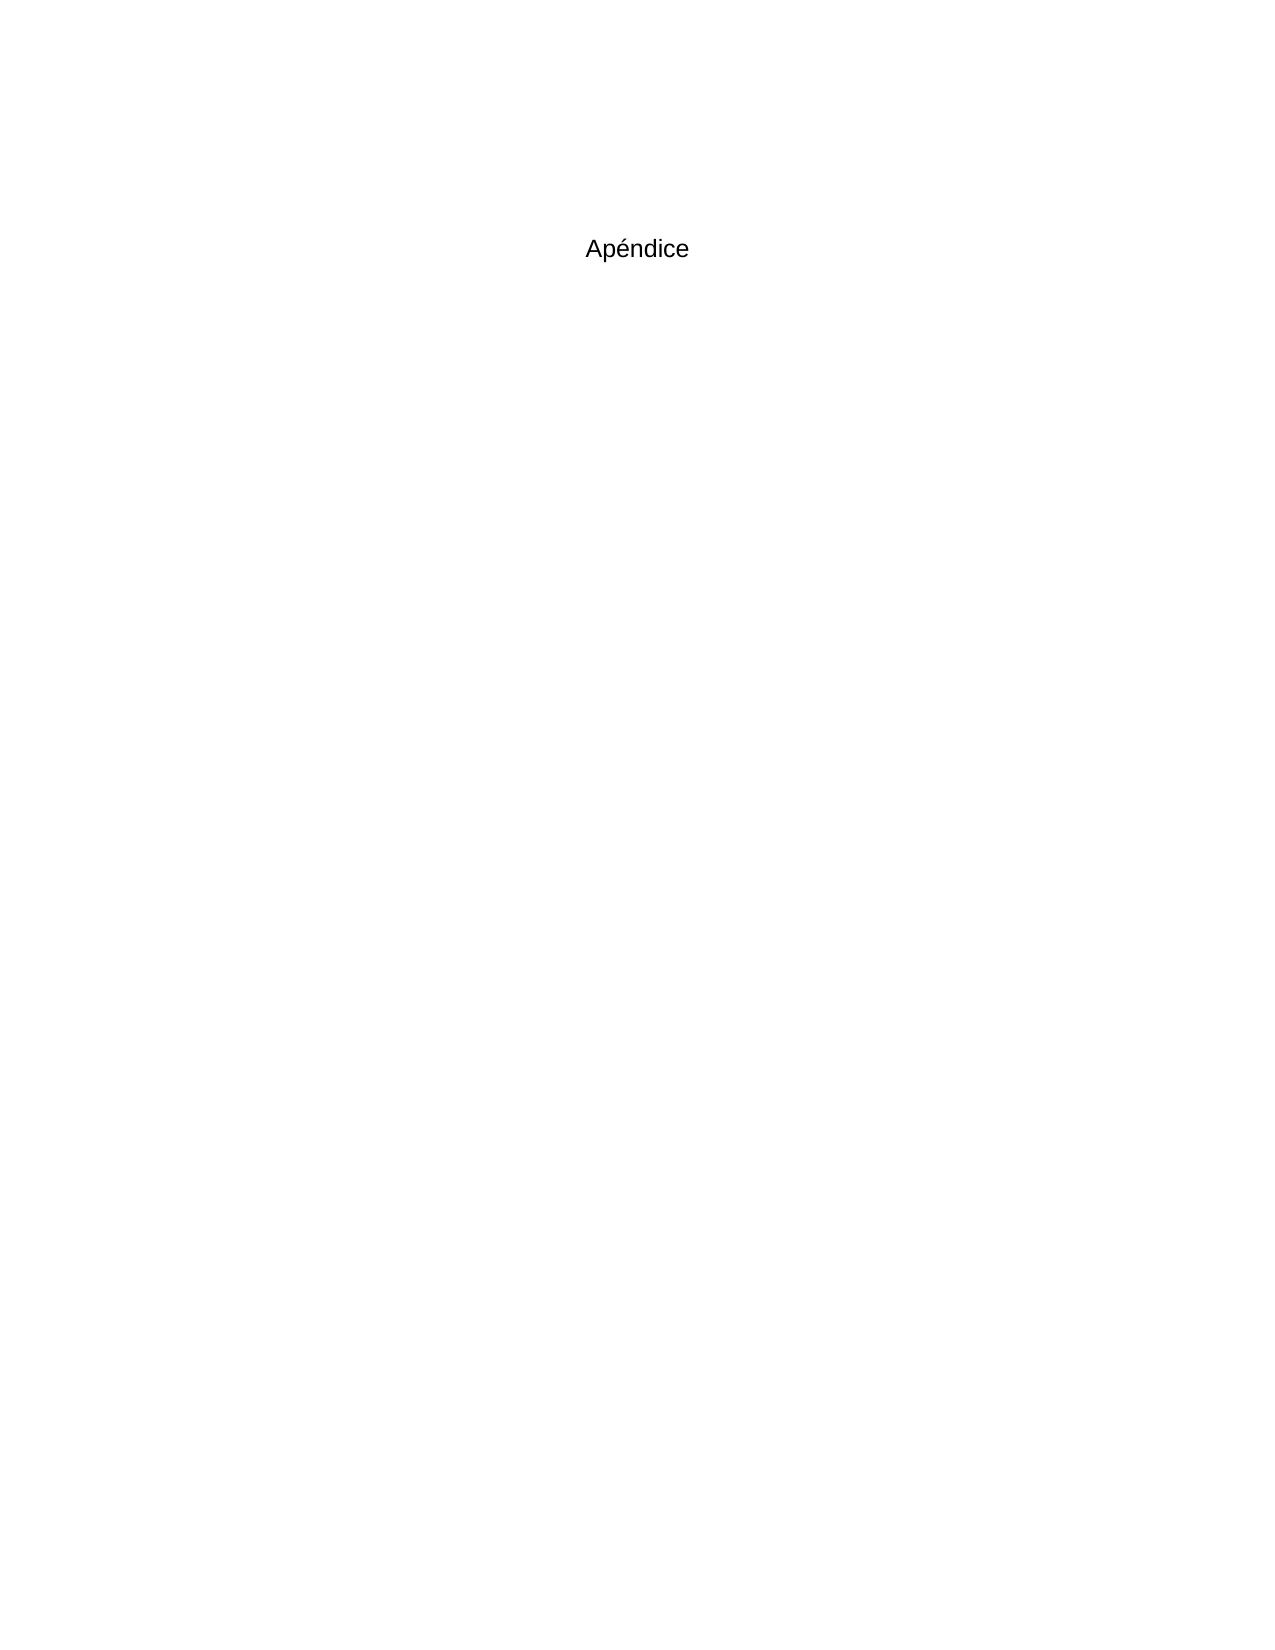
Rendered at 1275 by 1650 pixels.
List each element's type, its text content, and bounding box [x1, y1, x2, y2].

text Apéndice [177, 234, 1098, 263]
